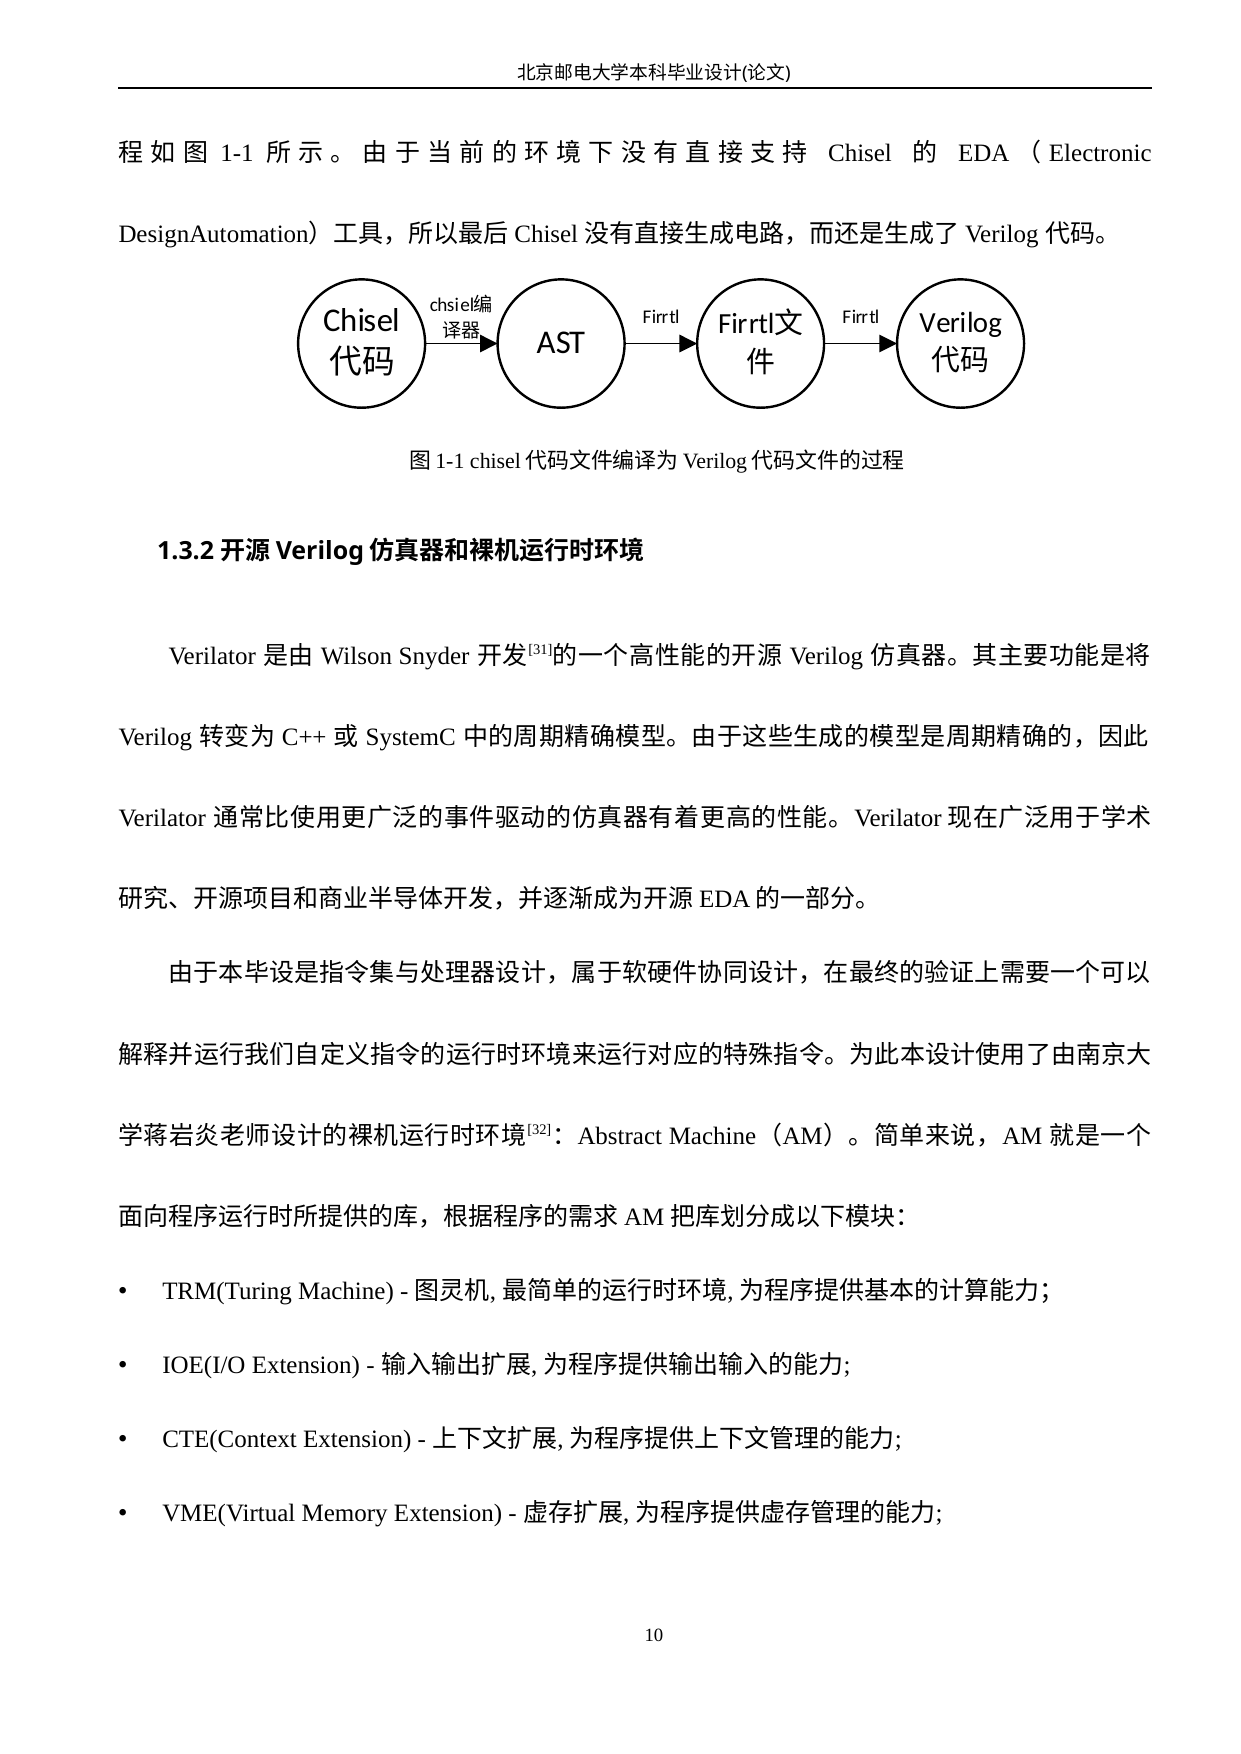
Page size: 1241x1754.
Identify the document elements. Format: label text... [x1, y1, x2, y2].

text Verilator 是由 Wilson Snyder 开发[31]的一个高性能的开源 Verilog 仿真器。其主要功能是将 Verilog 转变为 C++ 或 SystemC 中的周期精确模型。由于这些生成的模型是周期精确的，因此 Verilator 通常比使用更广泛的事件驱动的仿真器有着更高的性能。Verilator现在广泛用于学术研究、开源项目和商业半导体开发，并逐渐成为开源 EDA 的一部分。 [118, 621, 1152, 929]
list TRM(Turing Machine) - 图灵机, 最简单的运行时环境, 为程序提供基本的计算能力； [118, 1256, 1152, 1321]
text 由于本毕设是指令集与处理器设计，属于软硬件协同设计，在最终的验证上需要一个可以解释并运行我们自定义指令的运行时环境来运行对应的特殊指令。为此本设计使用了由南京大学蒋岩炎老师设计的裸机运行时环境[32]：Abstract Machine（AM）。简单来说，AM 就是一个面向程序运行时所提供的库，根据程序的需求 AM 把库划分成以下模块： [118, 938, 1152, 1247]
list VME(Virtual Memory Extension) - 虚存扩展, 为程序提供虚存管理的能力; [118, 1478, 1152, 1543]
text 图1-1 chisel代码文件编译为Verilog代码文件的过程 [118, 443, 1152, 476]
list IOE(I/O Extension) - 输入输出扩展, 为程序提供输出输入的能力; [118, 1330, 1152, 1395]
list CTE(Context Extension) - 上下文扩展, 为程序提供上下文管理的能力; [118, 1404, 1152, 1469]
subtitle 1.3.2 开源Verilog仿真器和裸机运行时环境 [157, 516, 1152, 581]
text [118, 118, 1152, 264]
